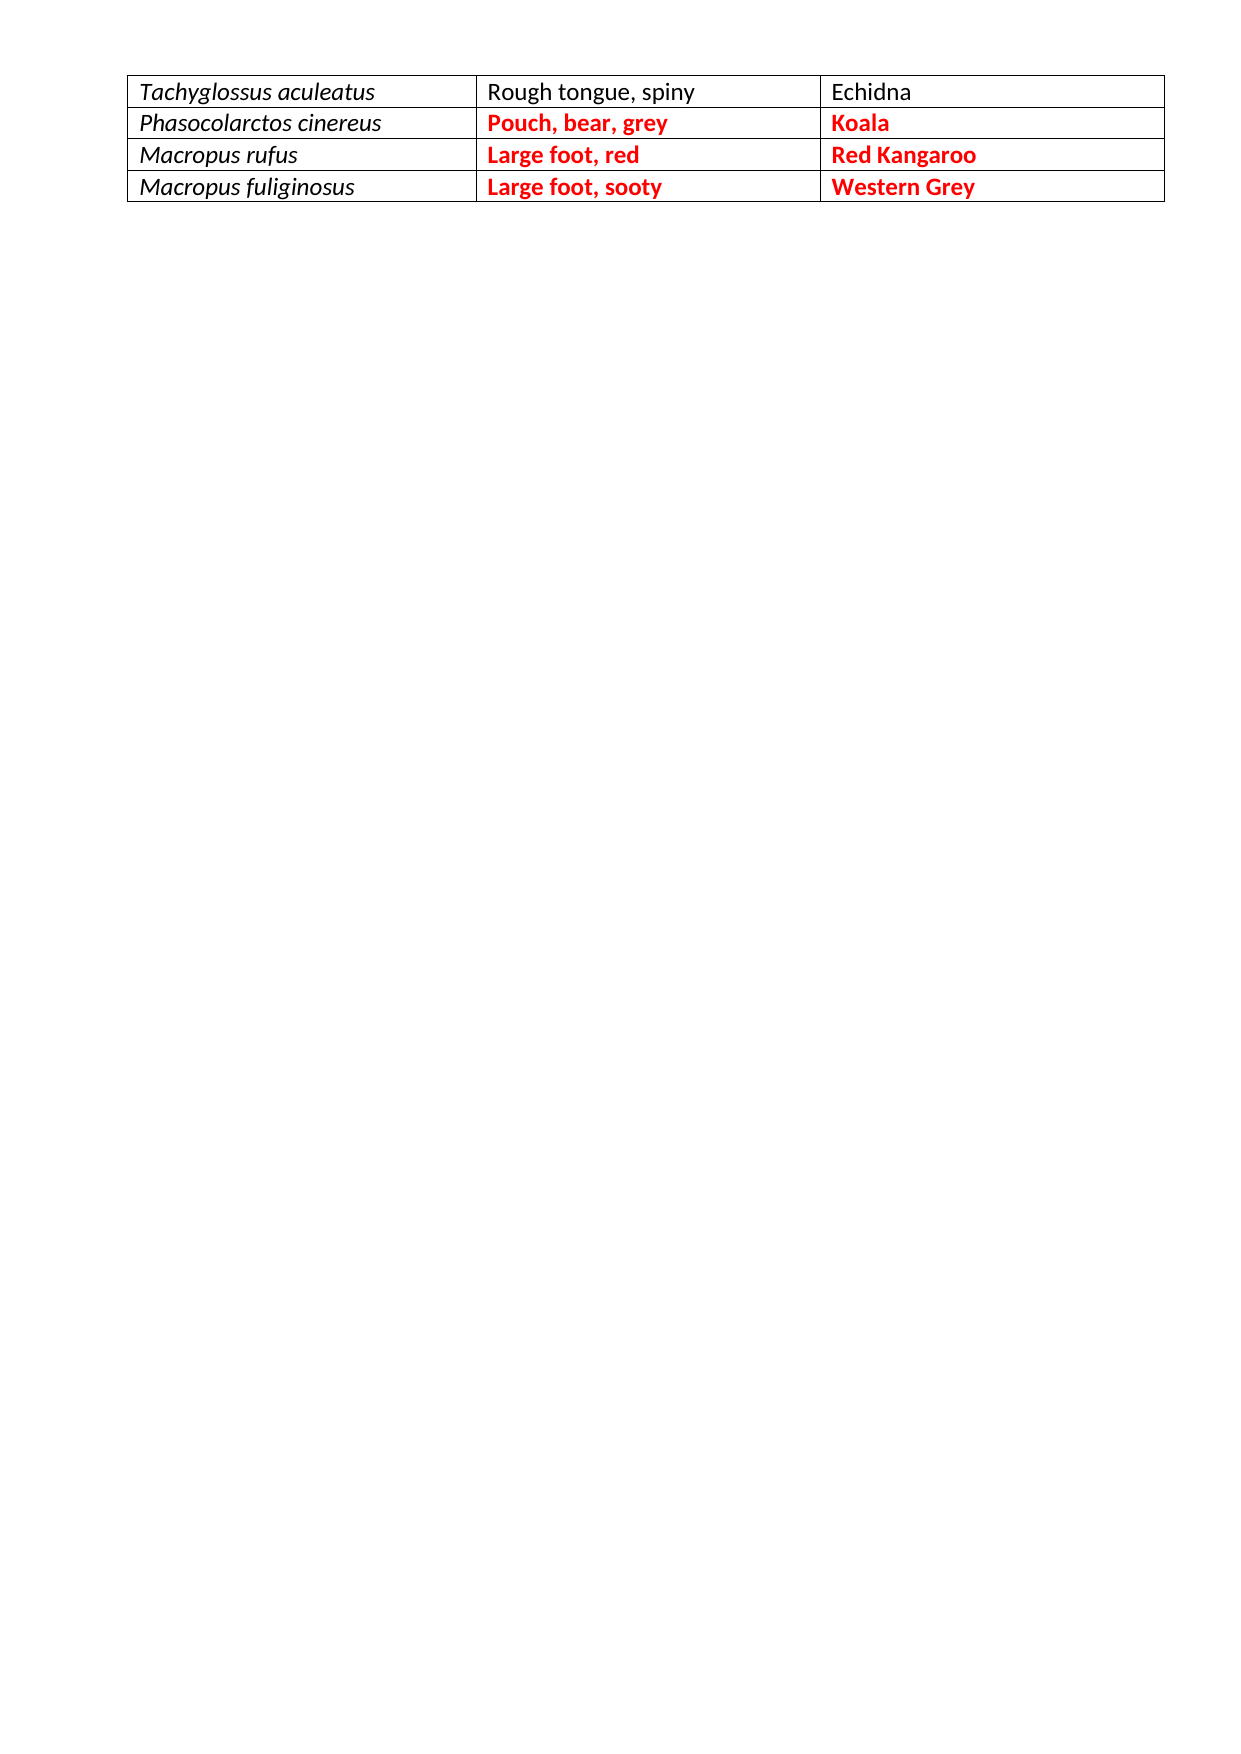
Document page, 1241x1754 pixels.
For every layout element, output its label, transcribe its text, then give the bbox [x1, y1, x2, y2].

table_cell Large foot, red [477, 139, 820, 170]
table_cell Red Kangaroo [821, 139, 1164, 170]
table_cell Rough tongue, spiny [477, 76, 820, 107]
table_cell Echidna [821, 76, 1164, 107]
table_cell Macropus fuliginosus [128, 171, 476, 201]
table_cell Pouch, bear, grey [477, 108, 820, 138]
table_cell Macropus rufus [128, 139, 476, 170]
table_cell Large foot, sooty [477, 171, 820, 201]
table_cell Tachyglossus aculeatus [128, 76, 476, 107]
table_cell Koala [821, 108, 1164, 138]
table_cell Phasocolarctos cinereus [128, 108, 476, 138]
table_cell Western Grey [821, 171, 1164, 201]
